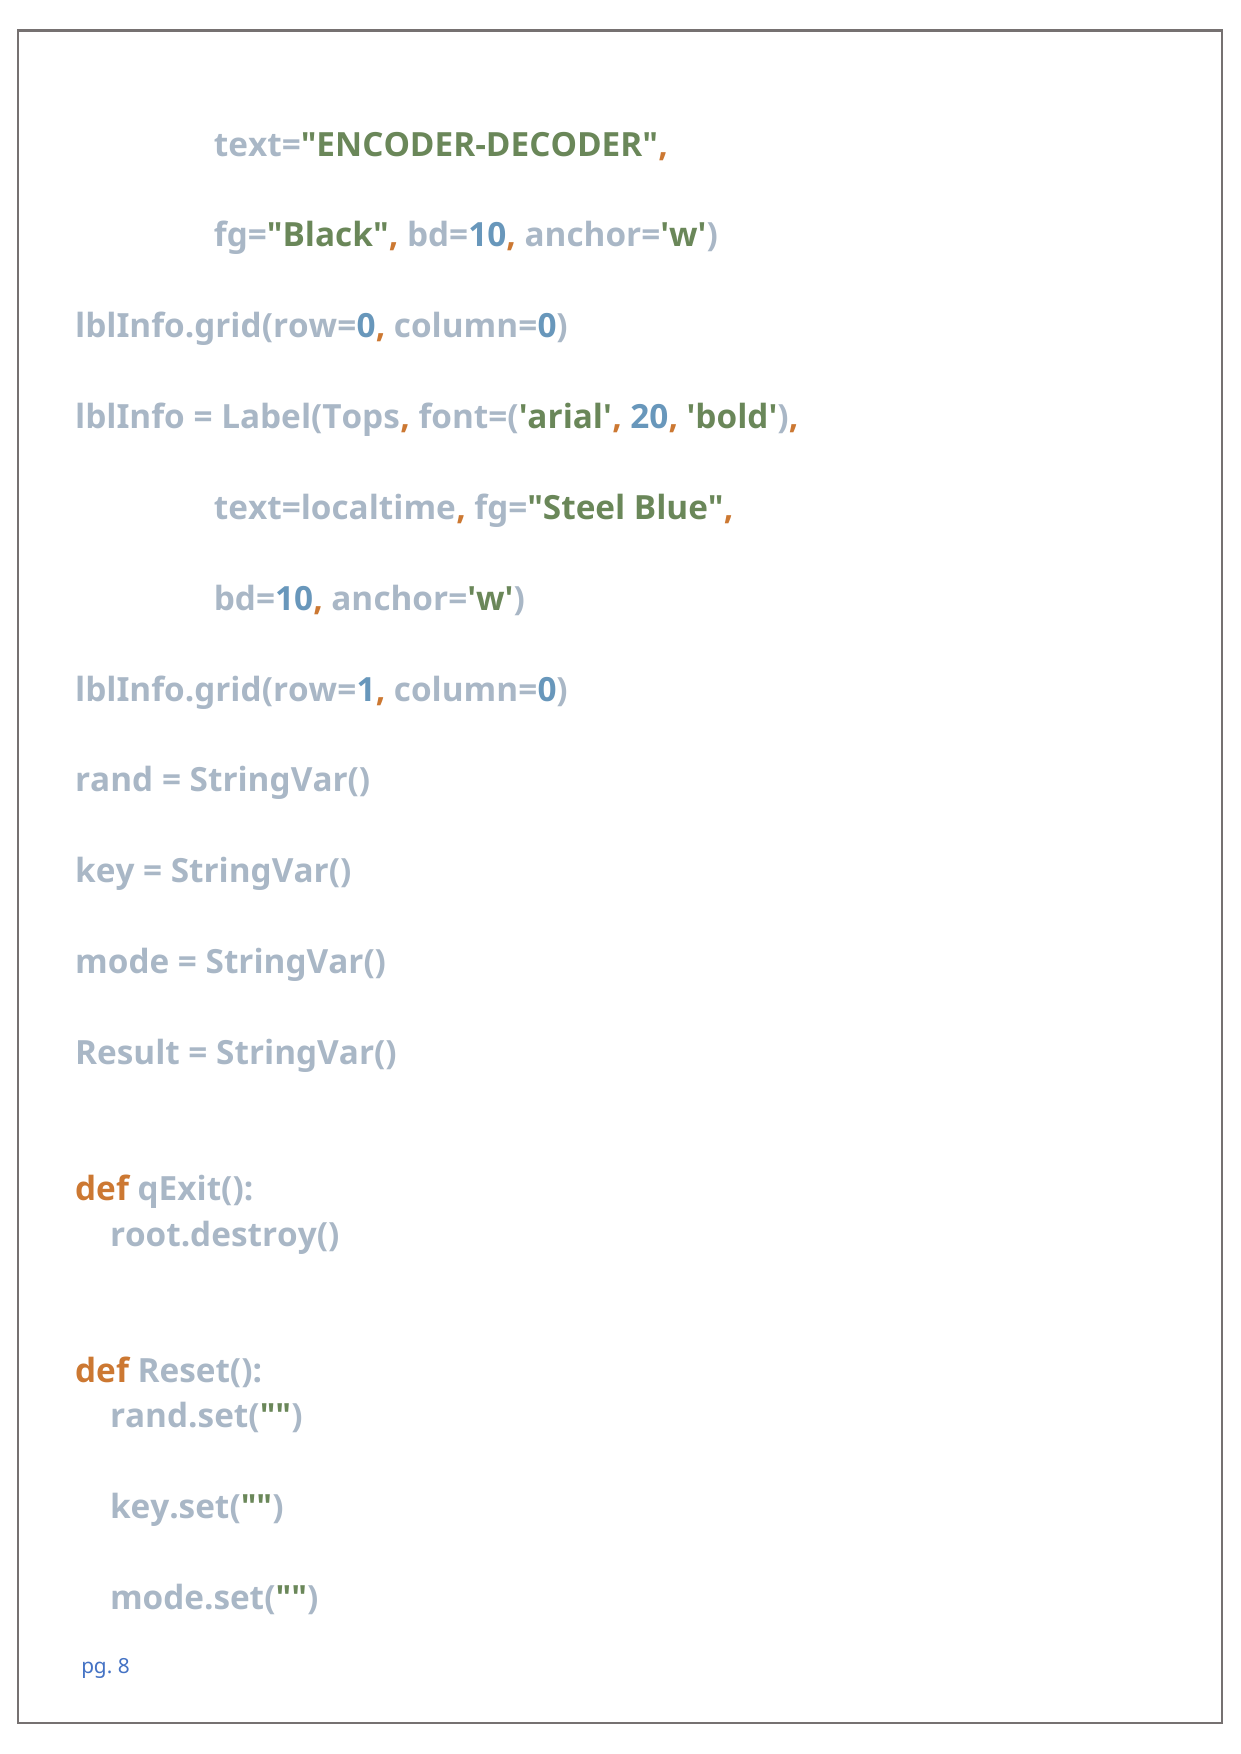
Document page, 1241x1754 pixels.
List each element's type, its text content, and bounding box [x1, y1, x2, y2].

text lblInfo = Label(Tops, font=('arial', 20, 'bold'), [75, 393, 1165, 438]
text lblInfo.grid(row=0, column=0) [75, 302, 1165, 347]
text mode.set("") [75, 1574, 1165, 1619]
text fg="Black", bd=10, anchor='w') [75, 211, 1165, 257]
text key = StringVar() [75, 847, 1165, 892]
text key.set("") [75, 1483, 1165, 1528]
text bd=10, anchor='w') [75, 574, 1165, 620]
text Result = StringVar() [75, 1029, 1165, 1074]
text root.destroy() [75, 1210, 1165, 1256]
text def qExit(): [75, 1165, 1165, 1210]
text def Reset(): [75, 1347, 1165, 1392]
text lblInfo.grid(row=1, column=0) [75, 665, 1165, 711]
text rand.set("") [75, 1392, 1165, 1437]
text mode = StringVar() [75, 938, 1165, 983]
text rand = StringVar() [75, 756, 1165, 802]
text text="ENCODER-DECODER", [75, 120, 1165, 166]
text text=localtime, fg="Steel Blue", [75, 484, 1165, 529]
